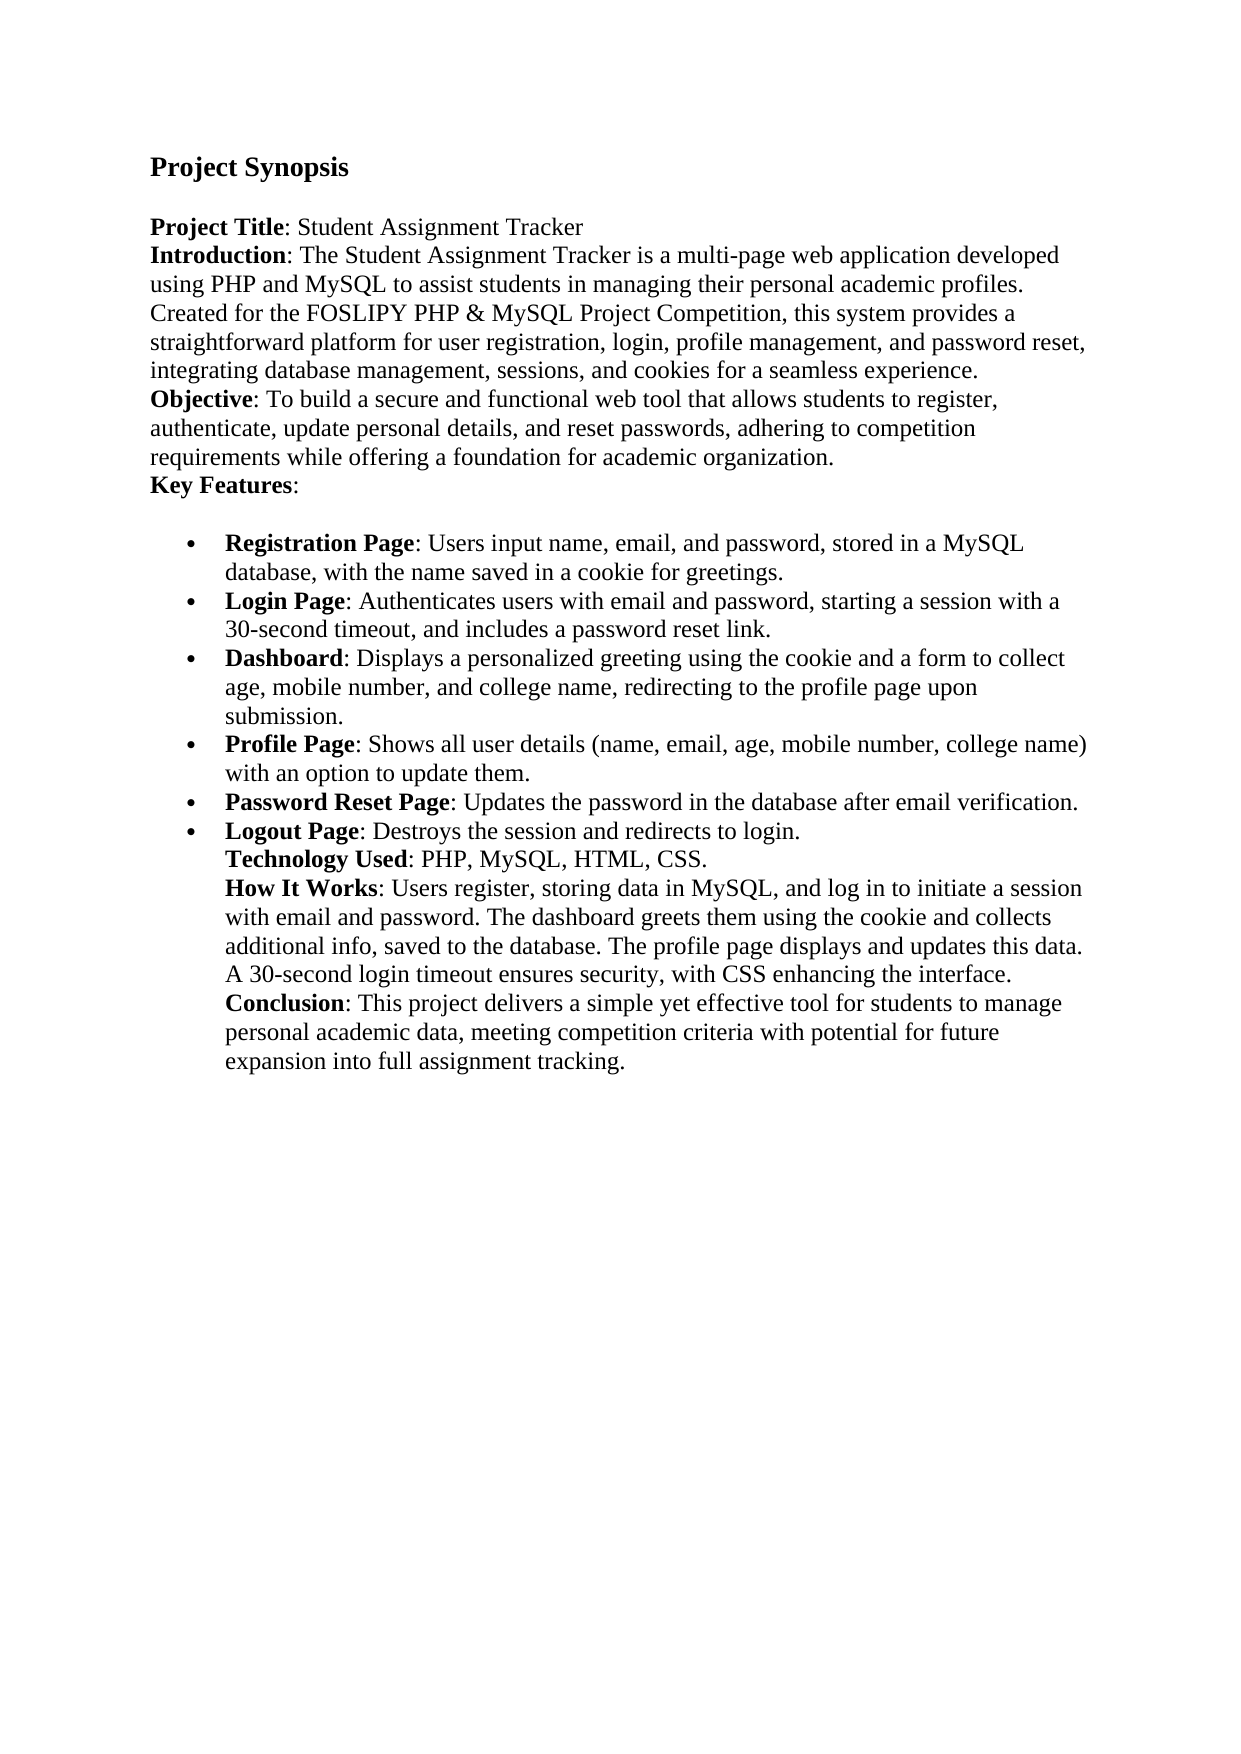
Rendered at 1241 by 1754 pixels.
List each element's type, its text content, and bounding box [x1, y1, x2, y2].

list Password Reset Page: Updates the password in the database after email verification. [187, 787, 1090, 816]
text Project Synopsis [150, 150, 1090, 182]
text Project Title: Student Assignment Tracker Introduction: The Student Assignment Tracker is a multi-page web application developed using PHP and MySQL to assist students in managing their personal academic profiles. Created for the FOSLIPY PHP & MySQL Project Competition, this system provides a straightforward platform for user registration, login, profile management, and password reset, integrating database management, sessions, and cookies for a seamless experience. Objective: To build a secure and functional web tool that allows students to register, authenticate, update personal details, and reset passwords, adhering to competition requirements while offering a foundation for academic organization. Key Features: [150, 212, 1090, 499]
list Profile Page: Shows all user details (name, email, age, mobile number, college name) with an option to update them. [187, 729, 1090, 787]
list Logout Page: Destroys the session and redirects to login. Technology Used: PHP, MySQL, HTML, CSS. How It Works: Users register, storing data in MySQL, and log in to initiate a session with email and password. The dashboard greets them using the cookie and collects additional info, saved to the database. The profile page displays and updates this data. A 30-second login timeout ensures security, with CSS enhancing the interface. Conclusion: This project delivers a simple yet effective tool for students to manage personal academic data, meeting competition criteria with potential for future expansion into full assignment tracking. [187, 816, 1090, 1074]
list Registration Page: Users input name, email, and password, stored in a MySQL database, with the name saved in a cookie for greetings. [187, 528, 1090, 586]
list Dashboard: Displays a personalized greeting using the cookie and a form to collect age, mobile number, and college name, redirecting to the profile page upon submission. [187, 643, 1090, 729]
list Login Page: Authenticates users with email and password, starting a session with a 30-second timeout, and includes a password reset link. [187, 586, 1090, 643]
